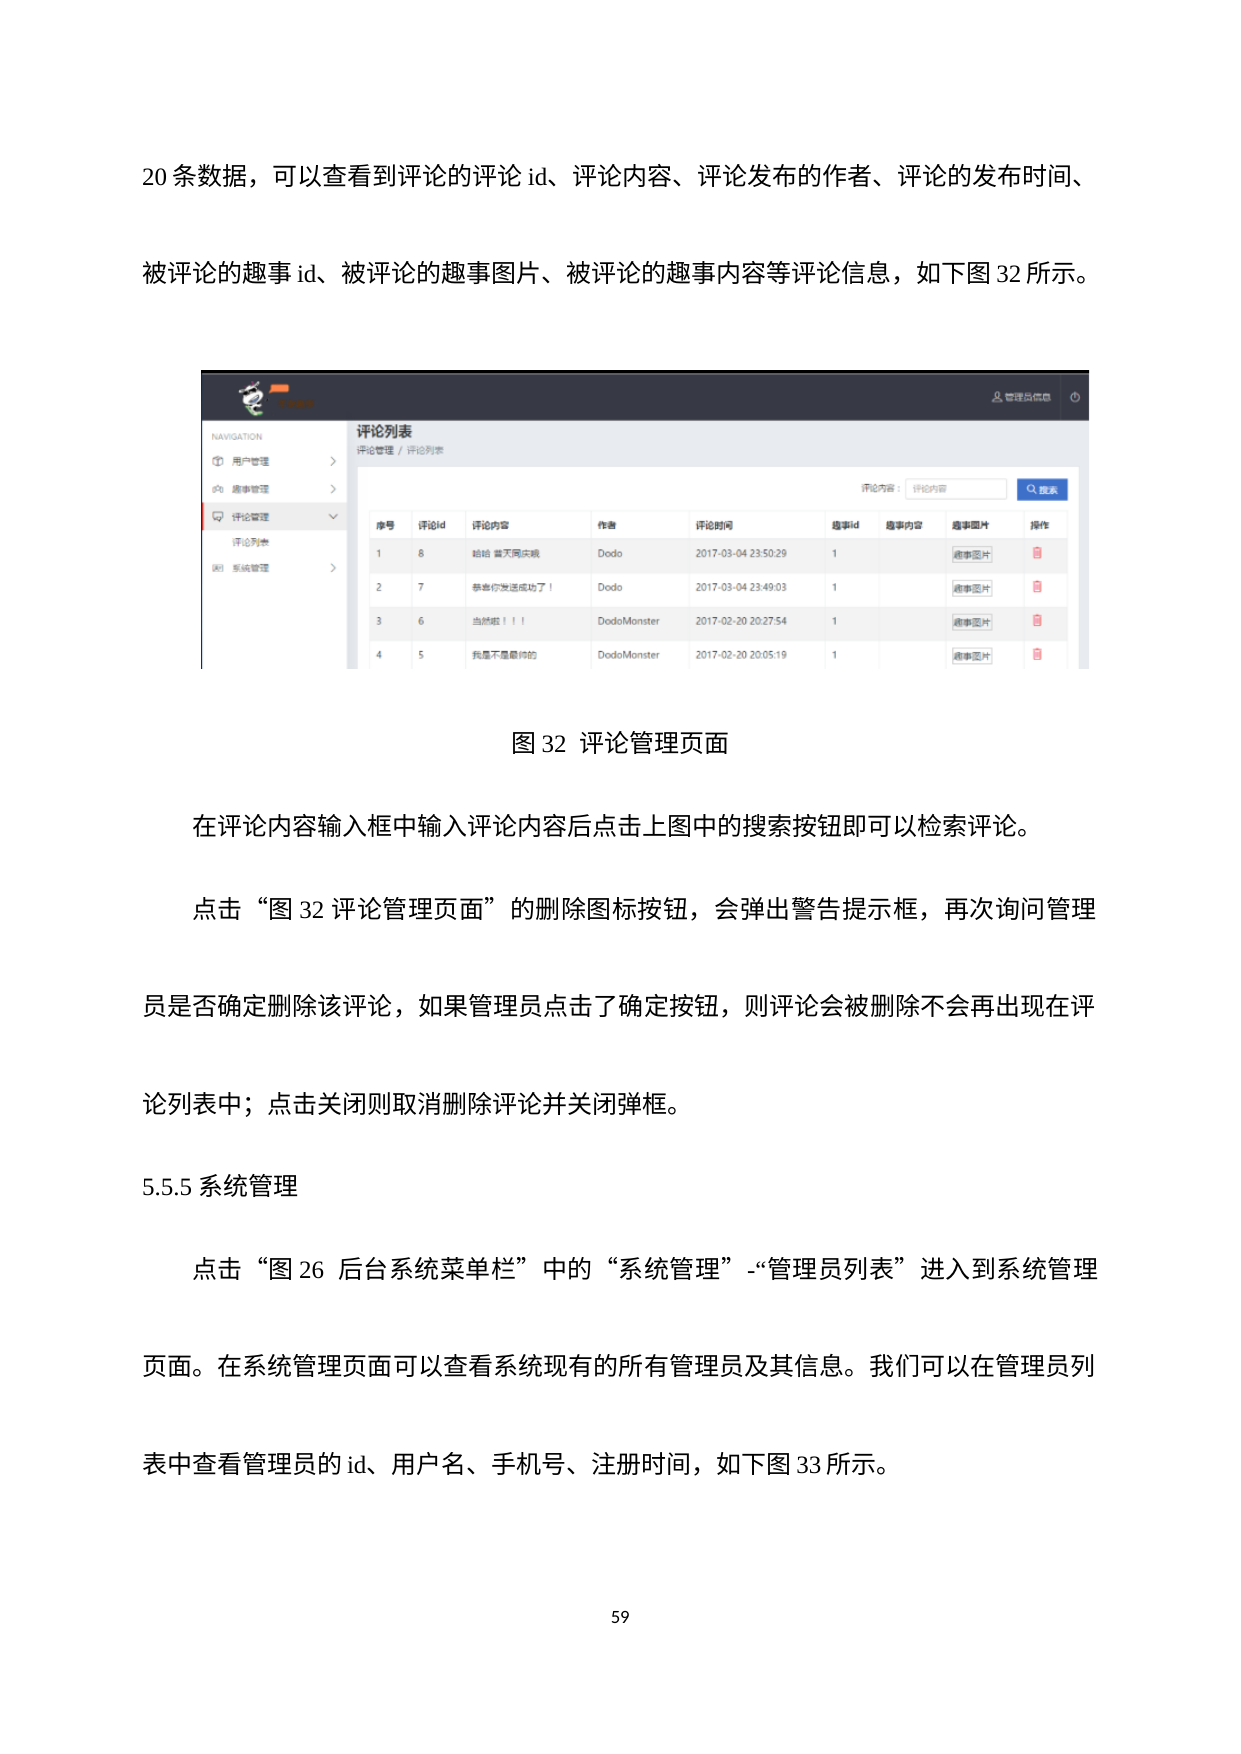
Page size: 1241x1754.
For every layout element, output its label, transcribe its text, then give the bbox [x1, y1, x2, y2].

subtitle 5.5.5 系统管理 [142, 1153, 1098, 1218]
picture [201, 370, 1090, 669]
text 在评论内容输入框中输入评论内容后点击上图中的搜索按钮即可以检索评论。 [142, 792, 1098, 857]
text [142, 142, 1098, 304]
text 点击“图32 评论管理页面”的删除图标按钮，会弹出警告提示框，再次询问管理员是否确定删除该评论，如果管理员点击了确定按钮，则评论会被删除不会再出现在评论列表中；点击关闭则取消删除评论并关闭弹框。 [142, 875, 1098, 1135]
text 点击“图26 后台系统菜单栏”中的“系统管理”-“管理员列表”进入到系统管理页面。在系统管理页面可以查看系统现有的所有管理员及其信息。我们可以在管理员列表中查看管理员的id、用户名、手机号、注册时间，如下图33所示。 [142, 1235, 1098, 1495]
text 图32 评论管理页面 [142, 709, 1098, 774]
